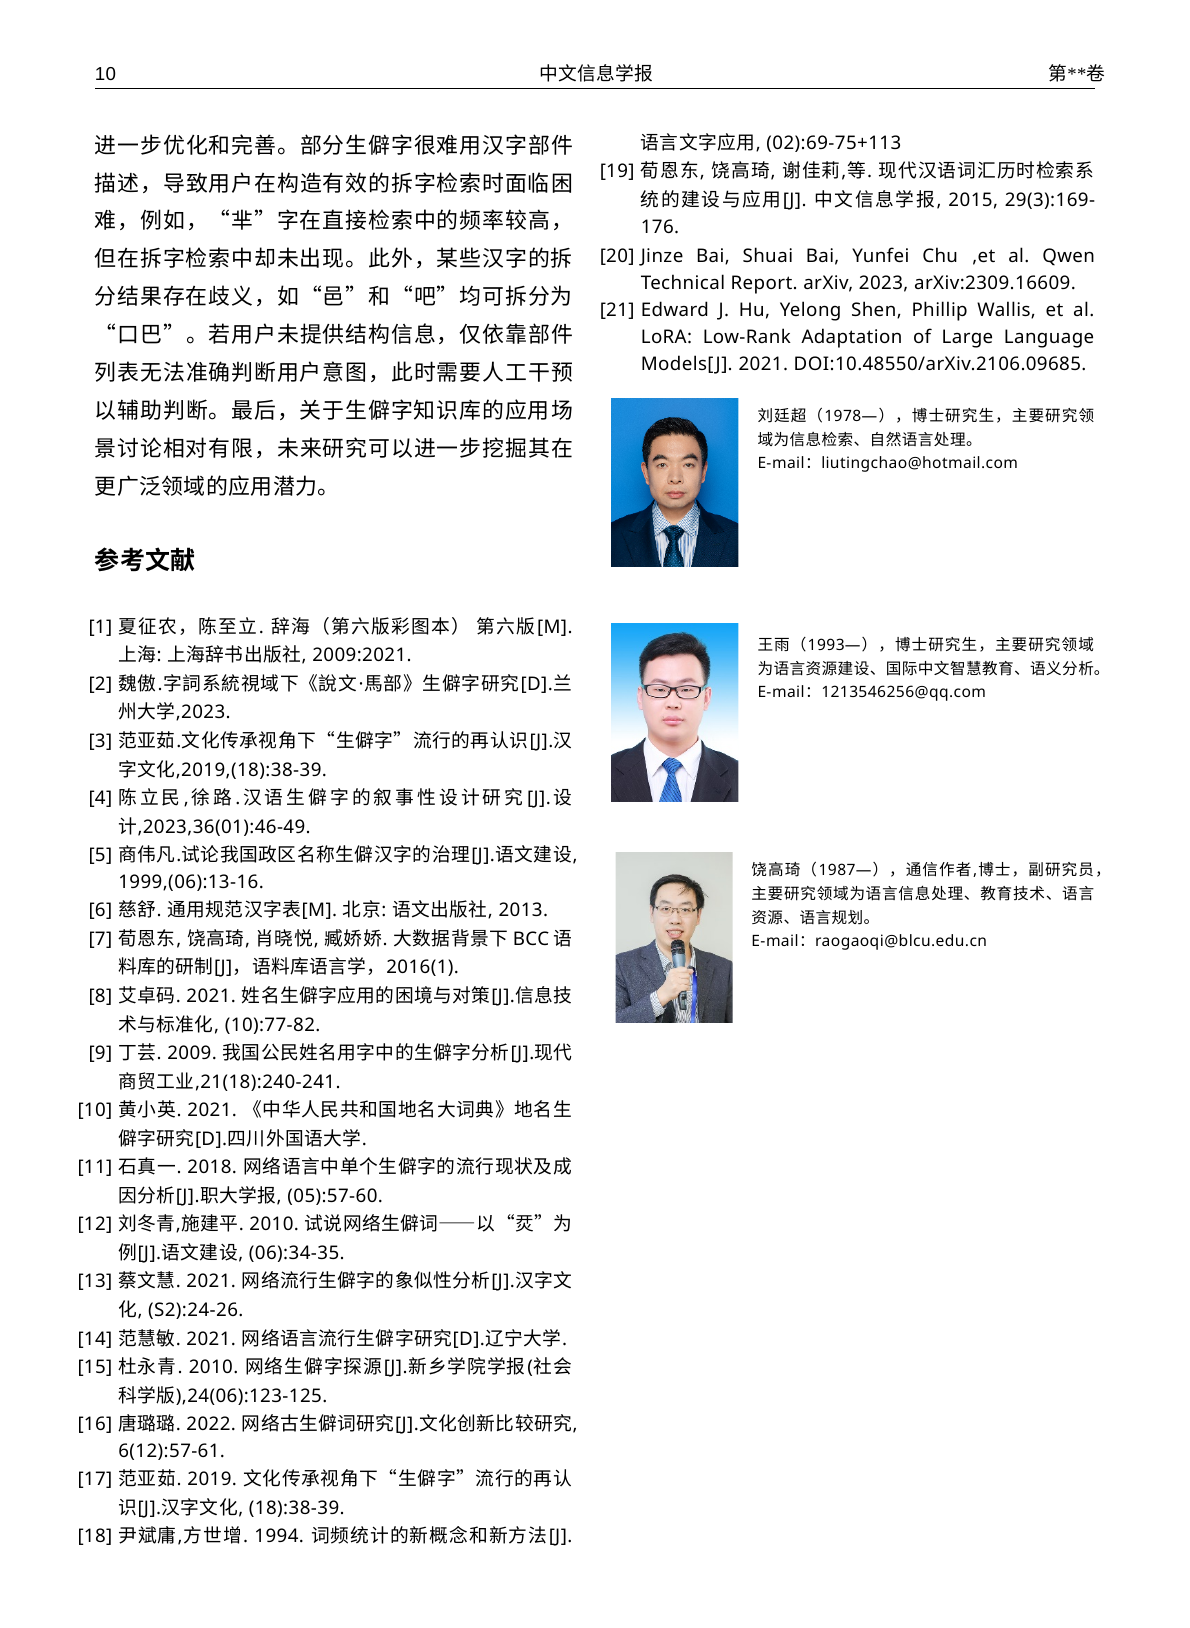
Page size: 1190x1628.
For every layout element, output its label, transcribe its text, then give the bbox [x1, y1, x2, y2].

text E-mail：1213546256@qq.com [739, 680, 1095, 702]
list 荀恩东, 饶高琦, 肖晓悦, 臧娇娇. 大数据背景下BCC语料库的研制[J]，语料库语言学，2016(1). [112, 923, 572, 979]
list 杜永青. 2010. 网络生僻字探源[J].新乡学院学报(社会科学版),24(06):123-125. [112, 1352, 572, 1407]
list 慈舒. 通用规范汉字表[M]. 北京: 语文出版社, 2013. [112, 895, 572, 922]
list 蔡文慧. 2021. 网络流行生僻字的象似性分析[J].汉字文化, (S2):24-26. [112, 1266, 572, 1322]
list Edward J. Hu, Yelong Shen, Phillip Wallis, et al. LoRA: Low-Rank Adaptation of Large Language Models[J]. 2021. DOI:10.48550/arXiv.2106.09685. [634, 296, 1095, 375]
list 刘冬青,施建平. 2010. 试说网络生僻词——以“烎”为例[J].语文建设, (06):34-35. [112, 1209, 572, 1265]
picture [611, 623, 739, 802]
list 范亚茹.文化传承视角下“生僻字”流行的再认识[J].汉字文化,2019,(18):38-39. [112, 726, 572, 781]
subtitle 参考文献 [94, 540, 572, 576]
list 荀恩东, 饶高琦, 谢佳莉,等. 现代汉语词汇历时检索系统的建设与应用[J]. 中文信息学报, 2015, 29(3):169-176. [634, 156, 1095, 239]
text E-mail：liutingchao@hotmail.com [739, 450, 1095, 473]
list 丁芸. 2009. 我国公民姓名用字中的生僻字分析[J].现代商贸工业,21(18):240-241. [112, 1038, 572, 1093]
list Jinze Bai, Shuai Bai, Yunfei Chu ,et al. Qwen Technical Report. arXiv, 2023, arXiv:2309.16609. [634, 240, 1095, 295]
list 夏征农，陈至立. 辞海（第六版彩图本） 第六版[M]. 上海: 上海辞书出版社, 2009:2021. [112, 611, 572, 667]
list 黄小英. 2021. 《中华人民共和国地名大词典》地名生僻字研究[D].四川外国语大学. [112, 1095, 572, 1151]
text 王雨（1993—），博士研究生，主要研究领域为语言资源建设、国际中文智慧教育、语义分析。 [739, 632, 1095, 679]
picture [615, 852, 733, 1023]
list 尹斌庸,方世增. 1994. 词频统计的新概念和新方法[J].语言文字应用, (02):69-75+113 [634, 128, 1095, 155]
text 刘廷超（1978—），博士研究生，主要研究领域为信息检索、自然语言处理。 [739, 403, 1095, 449]
list 陈立民,徐路.汉语生僻字的叙事性设计研究[J].设计,2023,36(01):46-49. [112, 783, 572, 838]
picture [611, 398, 739, 567]
list 唐璐璐. 2022. 网络古生僻词研究[J].文化创新比较研究,6(12):57-61. [112, 1409, 572, 1463]
list 范慧敏. 2021. 网络语言流行生僻字研究[D].辽宁大学. [112, 1323, 572, 1350]
text 饶高琦（1987—），通信作者,博士，副研究员，主要研究领域为语言信息处理、教育技术、语言资源、语言规划。 [733, 857, 1095, 927]
list 魏傲.字詞系統視域下《說文·馬部》生僻字研究[D].兰州大学,2023. [112, 668, 572, 724]
text E-mail：raogaoqi@blcu.edu.cn [733, 928, 1095, 951]
list 石真一. 2018. 网络语言中单个生僻字的流行现状及成因分析[J].职大学报, (05):57-60. [112, 1152, 572, 1208]
list 范亚茹. 2019. 文化传承视角下“生僻字”流行的再认识[J].汉字文化, (18):38-39. [112, 1464, 572, 1520]
list 商伟凡.试论我国政区名称生僻汉字的治理[J].语文建设,1999,(06):13-16. [112, 840, 572, 894]
list 艾卓码. 2021. 姓名生僻字应用的困境与对策[J].信息技术与标准化, (10):77-82. [112, 981, 572, 1036]
list 尹斌庸,方世增. 1994. 词频统计的新概念和新方法[J].语言文字应用, (02):69-75+113 [112, 1521, 572, 1548]
